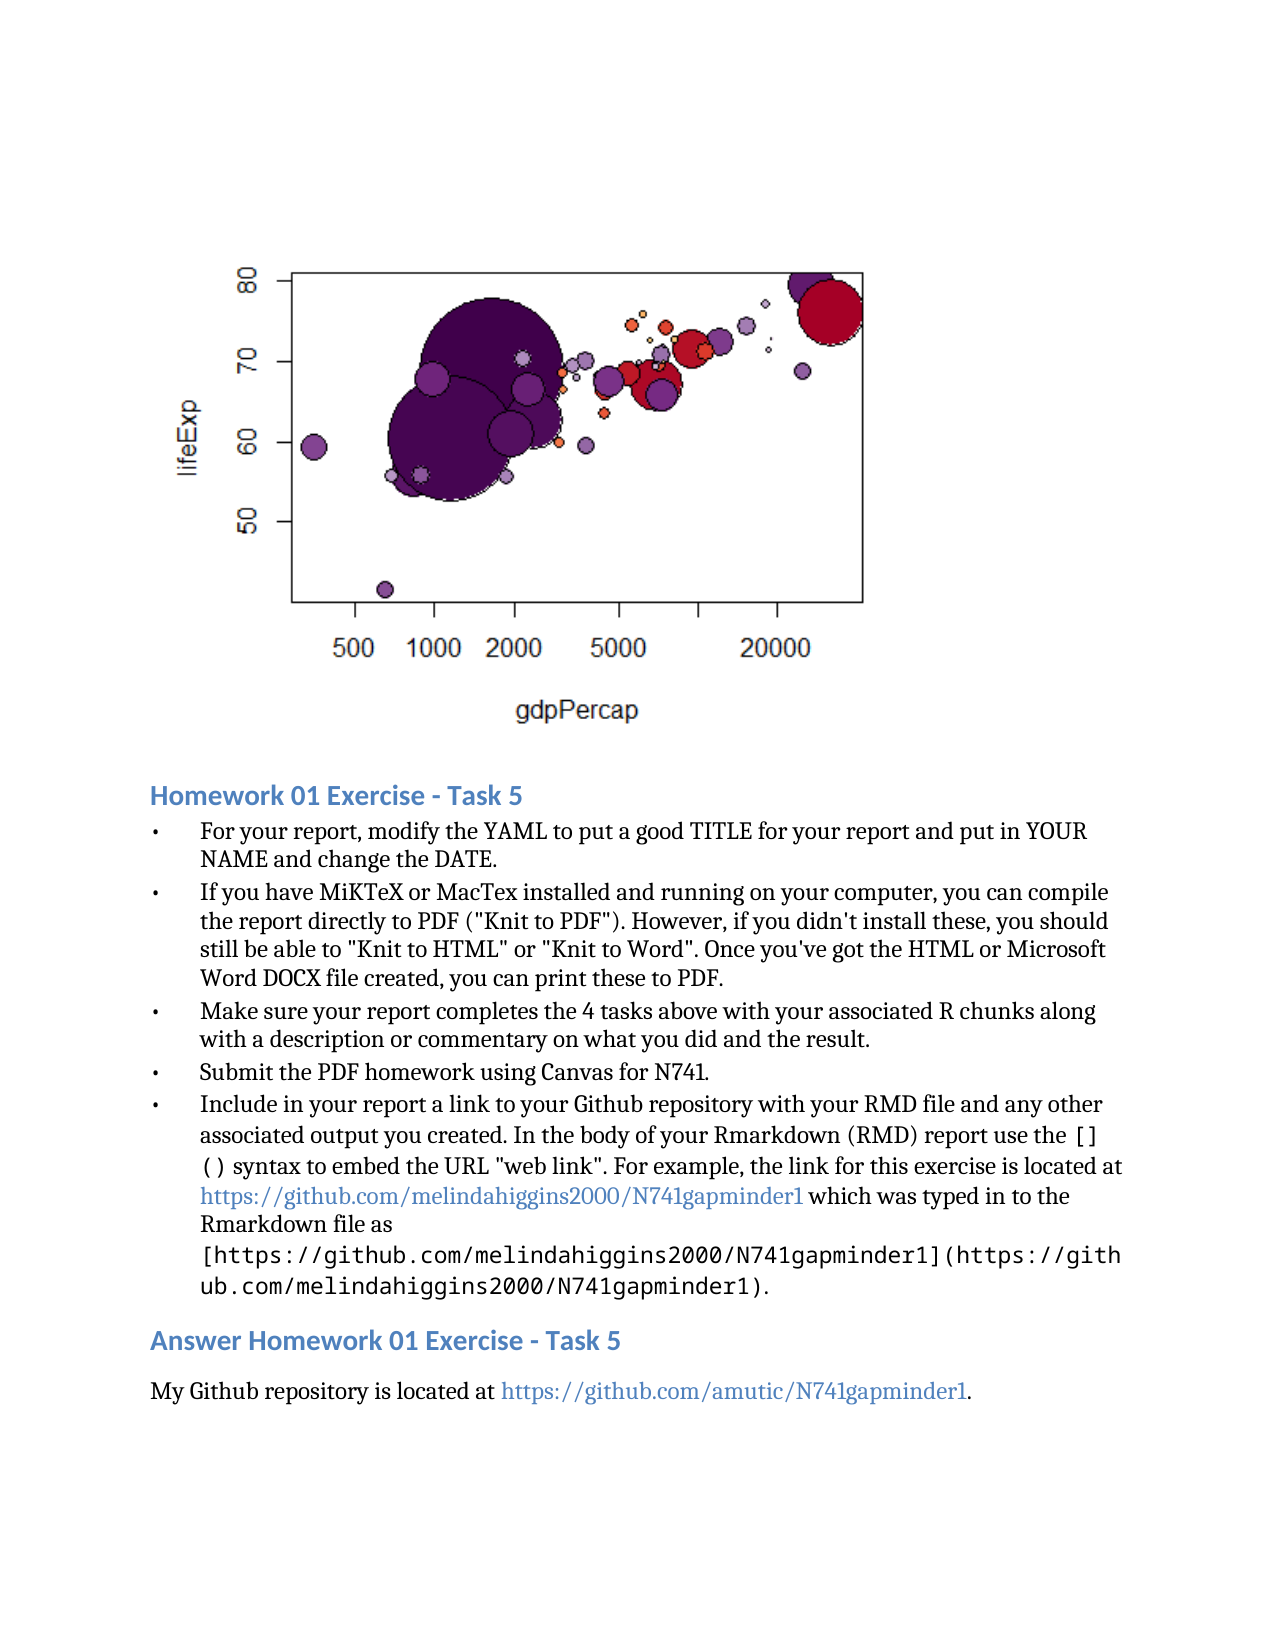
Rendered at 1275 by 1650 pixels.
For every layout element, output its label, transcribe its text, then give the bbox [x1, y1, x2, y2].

list If you have MiKTeX or MacTex installed and running on your computer, you can compile the report directly to PDF ("Knit to PDF"). However, if you didn't install these, you should still be able to "Knit to HTML" or "Knit to Word". Once you've got the HTML or Microsoft Word DOCX file created, you can print these to PDF. [150, 878, 1125, 993]
list Make sure your report completes the 4 tasks above with your associated R chunks along with a description or commentary on what you did and the result. [150, 997, 1125, 1054]
list For your report, modify the YAML to put a good TITLE for your report and put in YOUR NAME and change the DATE. [150, 817, 1125, 874]
list Submit the PDF homework using Canvas for N741. [150, 1058, 1125, 1087]
list Include in your report a link to your Github repository with your RMD file and any other associated output you created. In the body of your Rmarkdown (RMD) report use the []() syntax to embed the URL "web link". For example, the link for this exercise is located at https://github.com/melindahiggins2000/N741gapminder1 which was typed in to the Rmarkdown file as [https://github.com/melindahiggins2000/N741gapminder1](https://github.com/melindahiggins2000/N741gapminder1). [150, 1090, 1125, 1302]
subtitle Homework 01 Exercise - Task 5 [150, 777, 1125, 813]
subtitle Answer Homework 01 Exercise - Task 5 [150, 1322, 1125, 1358]
text My Github repository is located at https://github.com/amutic/N741gapminder1. [150, 1377, 1125, 1406]
picture [168, 150, 927, 757]
